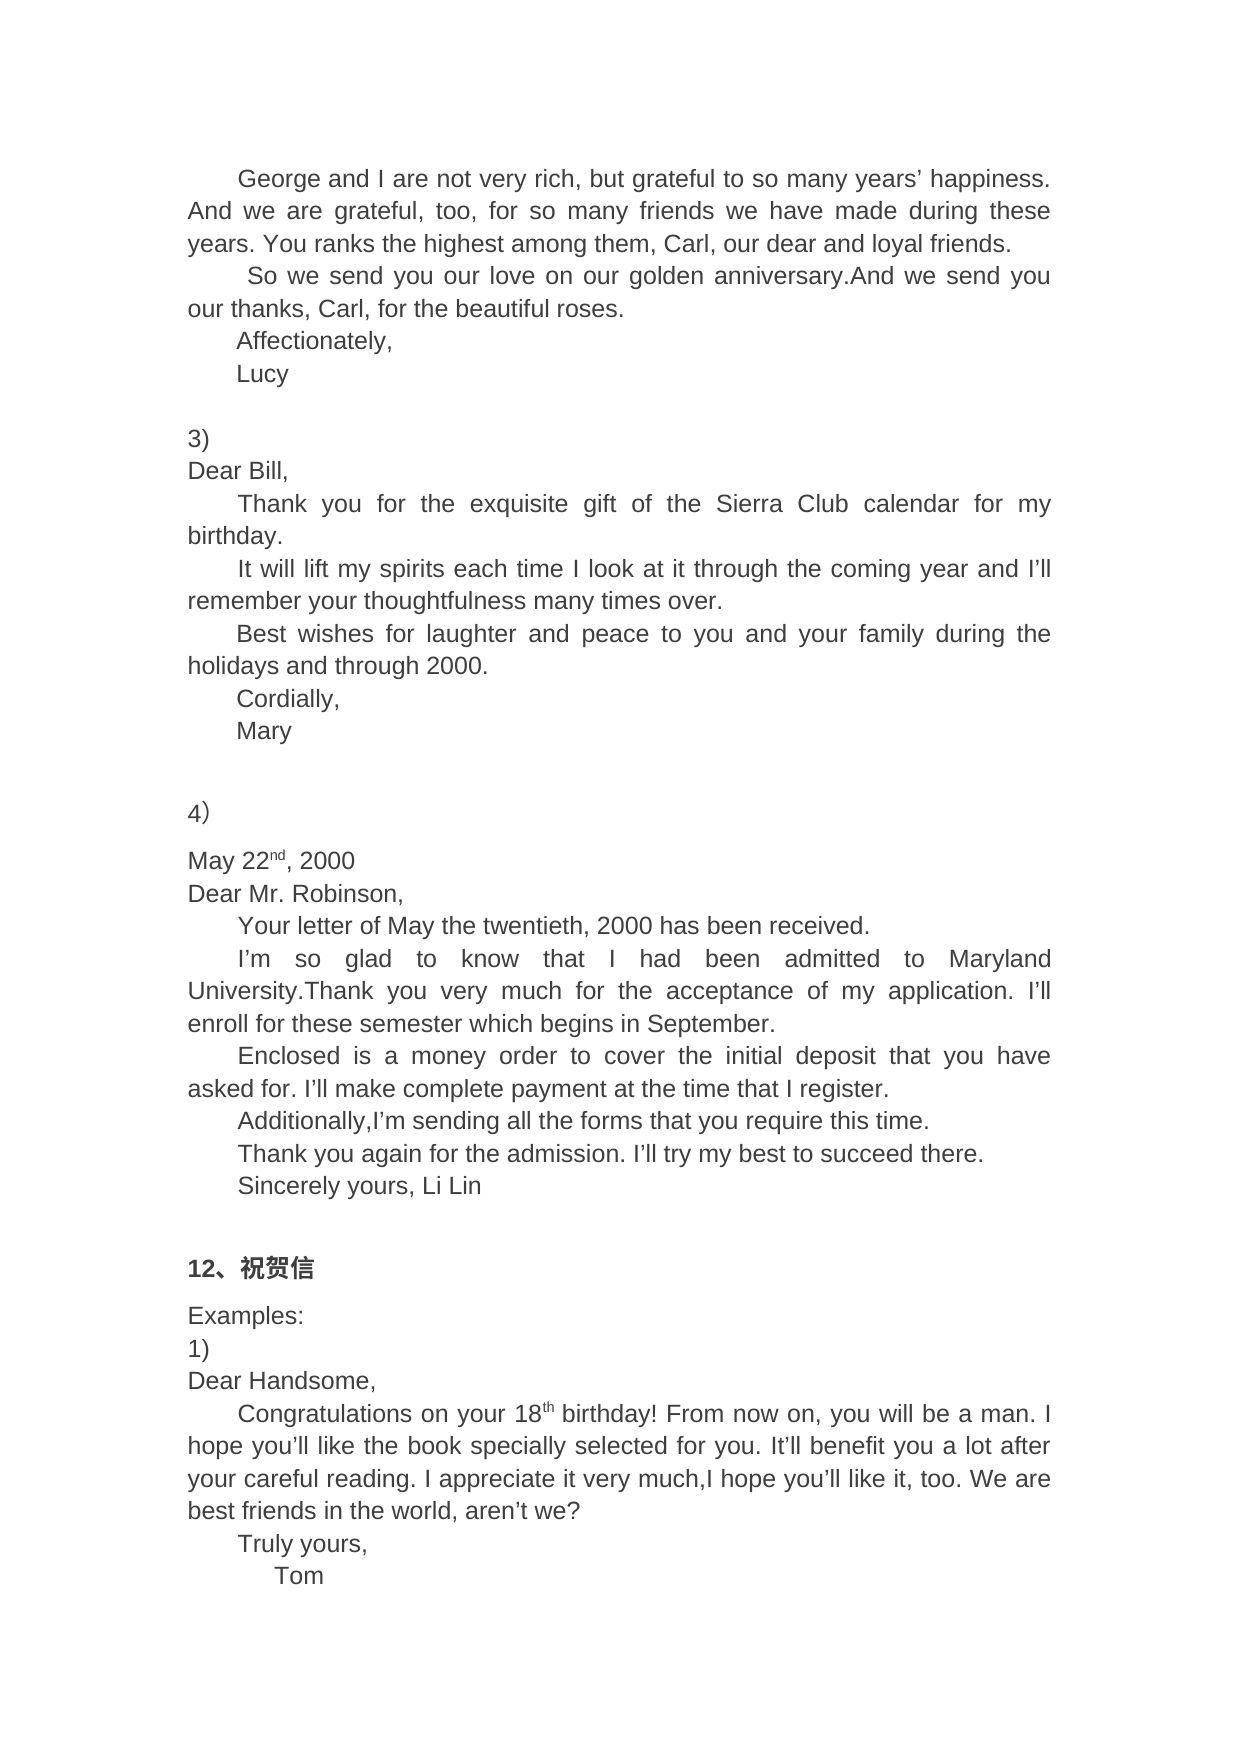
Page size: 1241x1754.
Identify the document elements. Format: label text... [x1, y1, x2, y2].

text Thank you again for the admission. I’ll try my best to succeed there. [187, 1137, 1053, 1169]
text Sincerely yours, Li Lin [187, 1169, 1053, 1202]
text Mary [211, 714, 1053, 747]
text Dear Bill, [187, 454, 1053, 487]
text Congratulations on your 18th birthday! From now on, you will be a man. I hope you’ll like the book specially selected for you. It’ll benefit you a lot after your careful reading. I appreciate it very much,I hope you’ll like it, too. We are best friends in the world, aren’t we? [187, 1397, 1053, 1527]
text Affectionately, [211, 324, 1053, 357]
text Additionally,I’m sending all the forms that you require this time. [187, 1104, 1053, 1137]
text Best wishes for laughter and peace to you and your family during the holidays and through 2000. [187, 617, 1053, 682]
text Examples: [187, 1299, 1053, 1332]
text Dear Handsome, [187, 1364, 1053, 1397]
text Tom [225, 1559, 1053, 1592]
text Dear Mr. Robinson, [187, 877, 1053, 909]
text Cordially, [211, 682, 1053, 714]
text Truly yours, [225, 1527, 1053, 1559]
text It will lift my spirits each time I look at it through the coming year and I’ll remember your thoughtfulness many times over. [187, 552, 1053, 617]
text Lucy [211, 357, 1053, 389]
text George and I are not very rich, but grateful to so many years’ happiness. And we are grateful, too, for so many friends we have made during these years. You ranks the highest among them, Carl, our dear and loyal friends. [187, 162, 1053, 259]
text 1) [187, 1332, 1053, 1364]
text 4） [187, 779, 1053, 844]
text 12、祝贺信 [187, 1234, 1053, 1299]
text I’m so glad to know that I had been admitted to Maryland University.Thank you very much for the acceptance of my application. I’ll enroll for these semester which begins in September. [187, 942, 1053, 1039]
text Enclosed is a money order to cover the initial deposit that you have asked for. I’ll make complete payment at the time that I register. [187, 1039, 1053, 1104]
text 3) [187, 422, 1053, 454]
text So we send you our love on our golden anniversary.And we send you our thanks, Carl, for the beautiful roses. [187, 259, 1053, 324]
text May 22nd, 2000 [187, 844, 1053, 877]
text Thank you for the exquisite gift of the Sierra Club calendar for my birthday. [187, 487, 1053, 552]
text Your letter of May the twentieth, 2000 has been received. [187, 909, 1053, 942]
